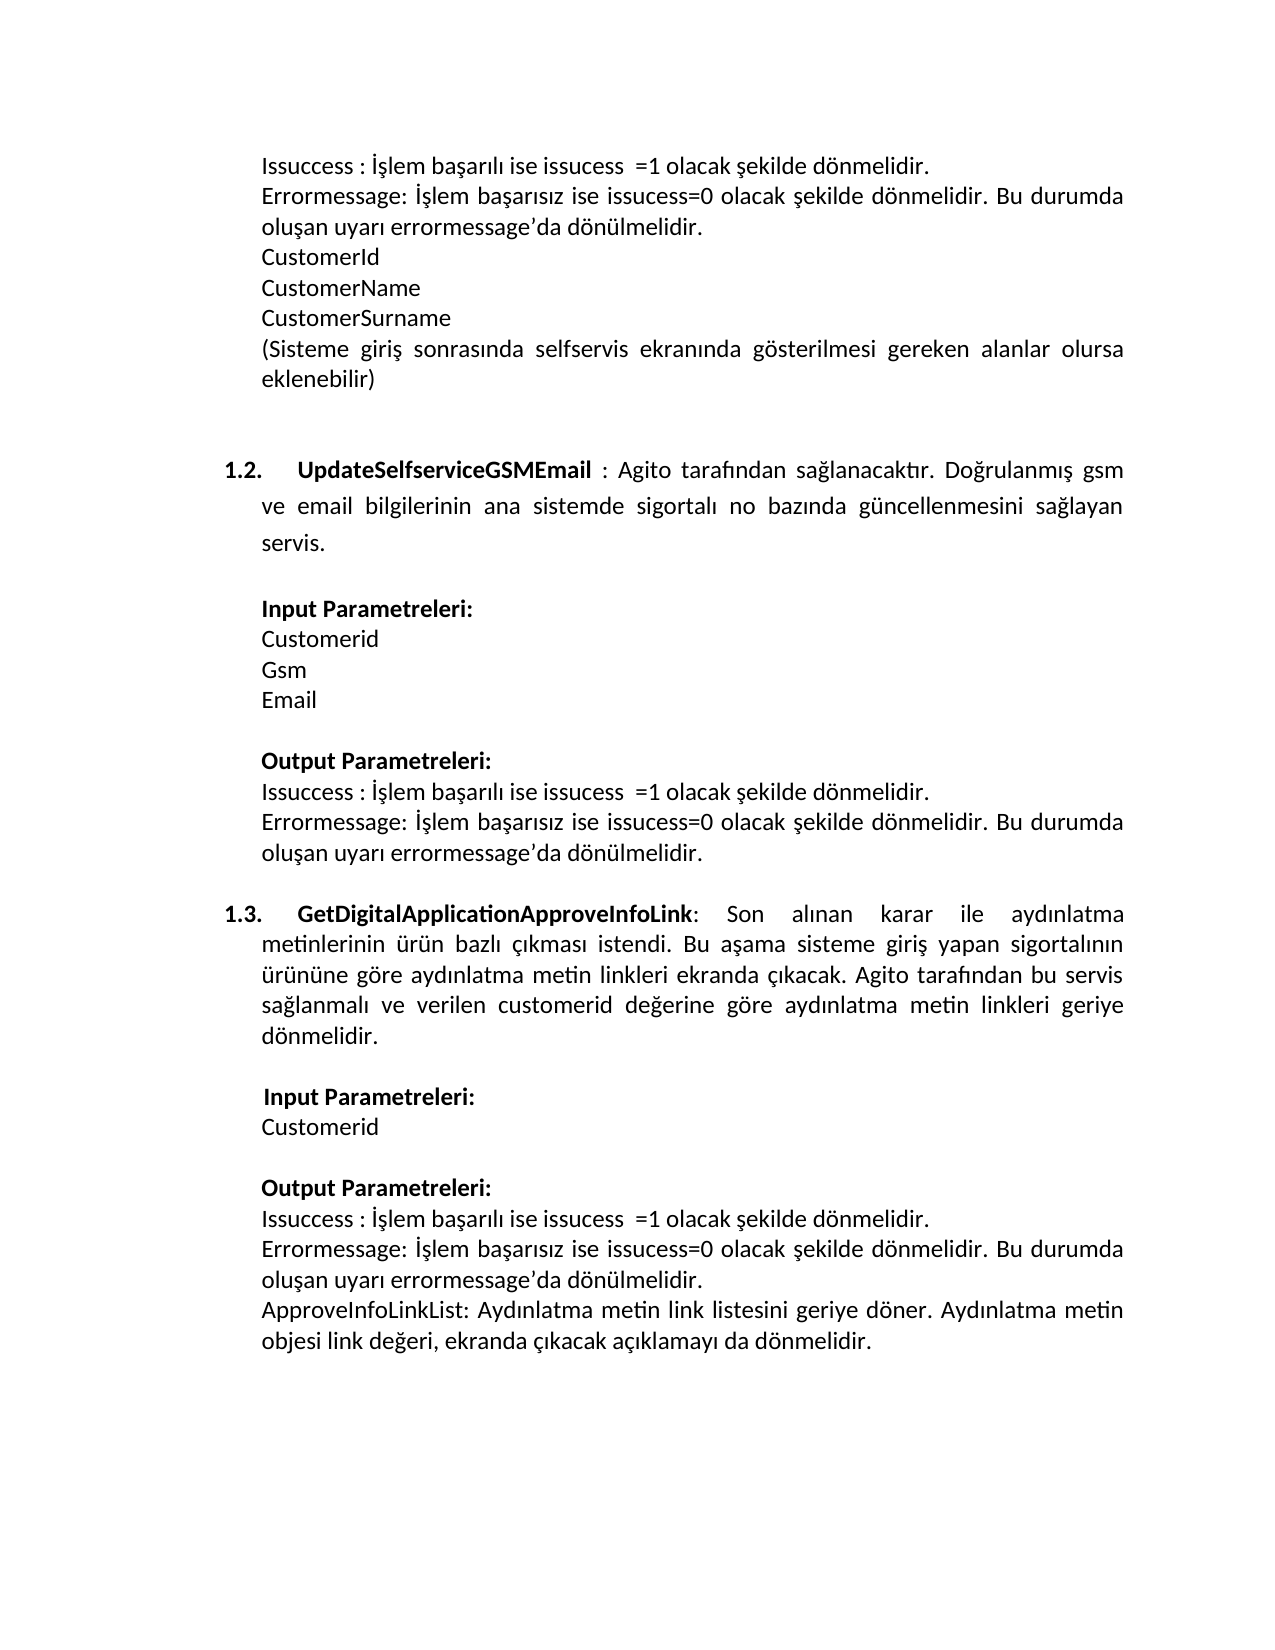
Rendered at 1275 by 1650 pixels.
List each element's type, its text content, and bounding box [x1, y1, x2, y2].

text ApproveInfoLinkList: Aydınlatma metin link listesini geriye döner. Aydınlatma metin objesi link değeri, ekranda çıkacak açıklamayı da dönmelidir. [261, 1295, 1125, 1356]
text Issuccess : İşlem başarılı ise issucess =1 olacak şekilde dönmelidir. [261, 1203, 1125, 1234]
text Customerid [224, 1112, 1125, 1142]
text Input Parametreleri: [261, 593, 1125, 623]
text Errormessage: İşlem başarısız ise issucess=0 olacak şekilde dönmelidir. Bu durumda oluşan uyarı errormessage’da dönülmelidir. [261, 806, 1125, 867]
text Issuccess : İşlem başarılı ise issucess =1 olacak şekilde dönmelidir. [261, 150, 1125, 181]
text Customerid [224, 623, 1125, 654]
list UpdateSelfserviceGSMEmail : Agito tarafından sağlanacaktır. Doğrulanmış gsm ve email bilgilerinin ana sistemde sigortalı no bazında güncellenmesini sağlayan servis. [224, 454, 1125, 557]
text Gsm [224, 654, 1125, 684]
text Output Parametreleri: [187, 745, 1125, 776]
text Output Parametreleri: [187, 1173, 1125, 1203]
text CustomerName [261, 272, 1125, 303]
text (Sisteme giriş sonrasında selfservis ekranında gösterilmesi gereken alanlar olursa eklenebilir) [261, 333, 1125, 394]
text CustomerId [261, 242, 1125, 272]
text Input Parametreleri: [150, 1081, 1125, 1112]
text Errormessage: İşlem başarısız ise issucess=0 olacak şekilde dönmelidir. Bu durumda oluşan uyarı errormessage’da dönülmelidir. [261, 1234, 1125, 1295]
text Errormessage: İşlem başarısız ise issucess=0 olacak şekilde dönmelidir. Bu durumda oluşan uyarı errormessage’da dönülmelidir. [261, 181, 1125, 242]
text Issuccess : İşlem başarılı ise issucess =1 olacak şekilde dönmelidir. [261, 776, 1125, 806]
text CustomerSurname [261, 303, 1125, 333]
list GetDigitalApplicationApproveInfoLink: Son alınan karar ile aydınlatma metinlerinin ürün bazlı çıkması istendi. Bu aşama sisteme giriş yapan sigortalının ürününe göre aydınlatma metin linkleri ekranda çıkacak. Agito tarafından bu servis sağlanmalı ve verilen customerid değerine göre aydınlatma metin linkleri geriye dönmelidir. [224, 898, 1125, 1051]
text Email [224, 684, 1125, 715]
